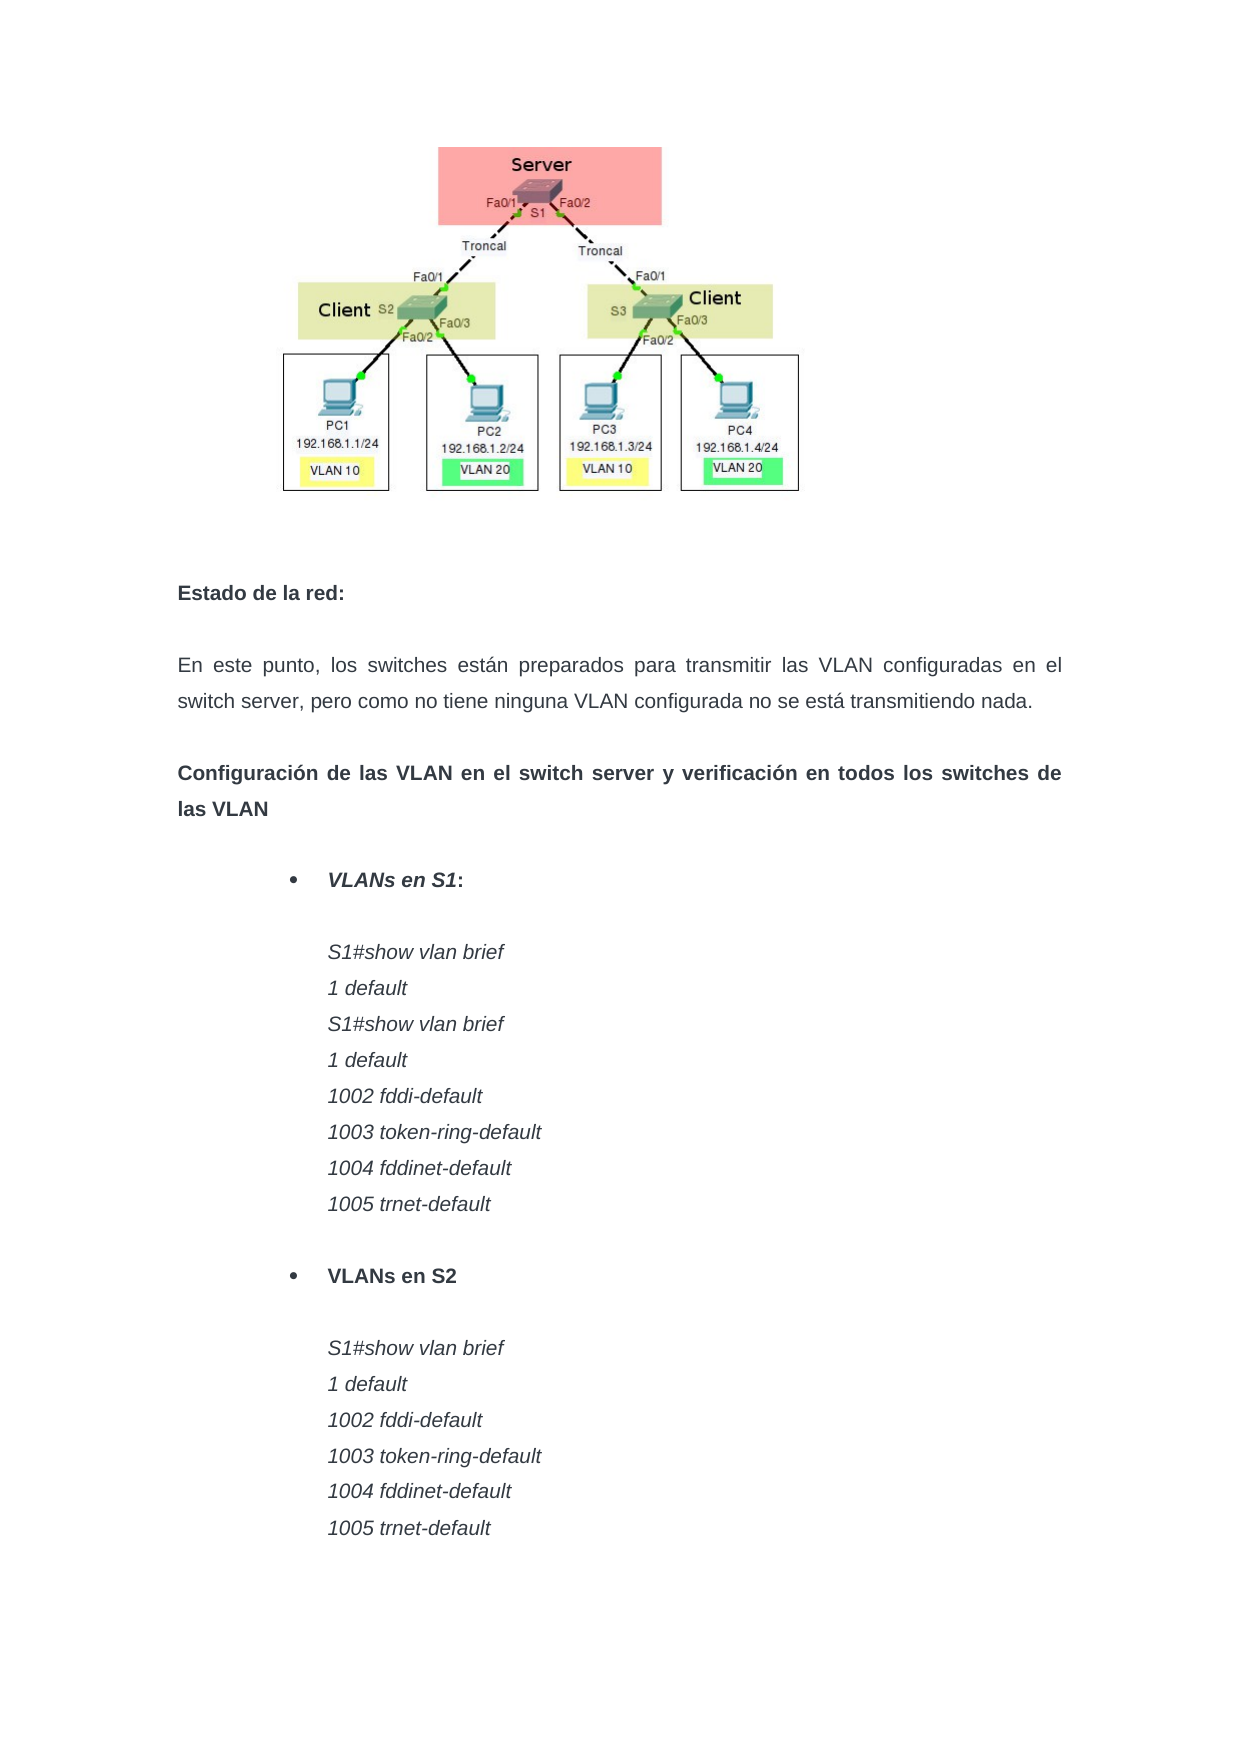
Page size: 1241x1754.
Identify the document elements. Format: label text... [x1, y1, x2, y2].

list 1 default [327, 1048, 1063, 1072]
list 1005 trnet-default [327, 1515, 1063, 1539]
list 1004 fddinet-default [327, 1156, 1063, 1180]
list 1003 token-ring-default [327, 1443, 1063, 1467]
list S1#show vlan brief [327, 1012, 1063, 1036]
list S1#show vlan brief [327, 940, 1063, 964]
list 1003 token-ring-default [327, 1120, 1063, 1144]
picture [252, 147, 859, 522]
list 1002 fddi-default [327, 1084, 1063, 1108]
text Configuración de las VLAN en el switch server y verificación en todos los switches de las VLAN [177, 760, 1063, 820]
list 1 default [327, 976, 1063, 1000]
list 1 default [327, 1372, 1063, 1396]
text Estado de la red: [177, 581, 1063, 605]
list 1004 fddinet-default [327, 1479, 1063, 1503]
list S1#show vlan brief [327, 1336, 1063, 1359]
list 1002 fddi-default [327, 1407, 1063, 1431]
list VLANs en S2 [290, 1264, 1063, 1288]
list VLANs en S1: [290, 868, 1063, 892]
list 1005 trnet-default [327, 1192, 1063, 1216]
text En este punto, los switches están preparados para transmitir las VLAN configuradas en el switch server, pero como no tiene ninguna VLAN configurada no se está transmitiendo nada. [177, 653, 1063, 712]
